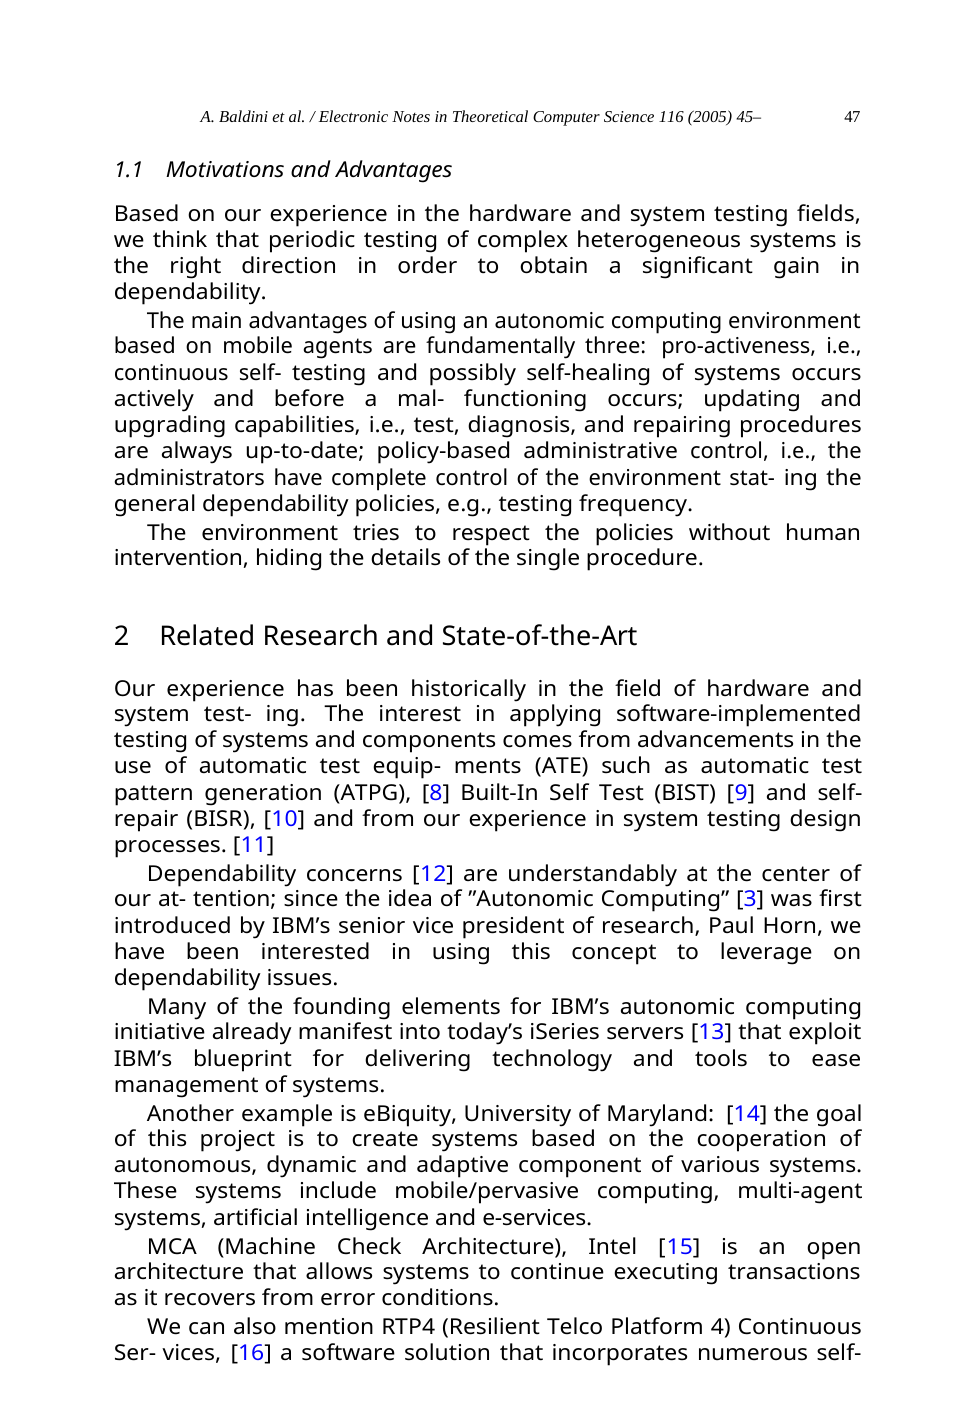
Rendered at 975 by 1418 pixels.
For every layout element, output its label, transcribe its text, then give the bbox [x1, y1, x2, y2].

subtitle Related Research and State-of-the-Art [113, 616, 883, 653]
text Another example is eBiquity, University of Maryland: [14] the goal of this project is to create systems based on the cooperation of autonomous, dynamic and adaptive component of various systems. These systems include mobile/pervasive computing, multi-agent systems, artificial intelligence and e-services. [113, 1100, 862, 1232]
text Dependability concerns [12] are understandably at the center of our at- tention; since the idea of ”Autonomic Computing” [3] was first introduced by IBM’s senior vice president of research, Paul Horn, we have been interested in using this concept to leverage on dependability issues. [113, 861, 862, 992]
text The environment tries to respect the policies without human intervention, hiding the details of the single procedure. [113, 519, 861, 572]
text MCA (Machine Check Architecture), Intel [15] is an open architecture that allows systems to continue executing transactions as it recovers from error conditions. [113, 1233, 862, 1312]
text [113, 1314, 862, 1366]
list Motivations and Advantages [113, 154, 883, 184]
text Many of the founding elements for IBM’s autonomic computing initiative already manifest into today’s iSeries servers [13] that exploit IBM’s blueprint for delivering technology and tools to ease management of systems. [113, 994, 862, 1099]
text Based on our experience in the hardware and system testing fields, we think that periodic testing of complex heterogeneous systems is the right direction in order to obtain a significant gain in dependability. [113, 201, 862, 306]
text Our experience has been historically in the field of hardware and system test- ing. The interest in applying software-implemented testing of systems and components comes from advancements in the use of automatic test equip- ments (ATE) such as automatic test pattern generation (ATPG), [8] Built-In Self Test (BIST) [9] and self-repair (BISR), [10] and from our experience in system testing design processes. [11] [113, 675, 862, 859]
text The main advantages of using an autonomic computing environment based on mobile agents are fundamentally three: pro-activeness, i.e., continuous self- testing and possibly self-healing of systems occurs actively and before a mal- functioning occurs; updating and upgrading capabilities, i.e., test, diagnosis, and repairing procedures are always up-to-date; policy-based administrative control, i.e., the administrators have complete control of the environment stat- ing the general dependability policies, e.g., testing frequency. [113, 308, 862, 518]
